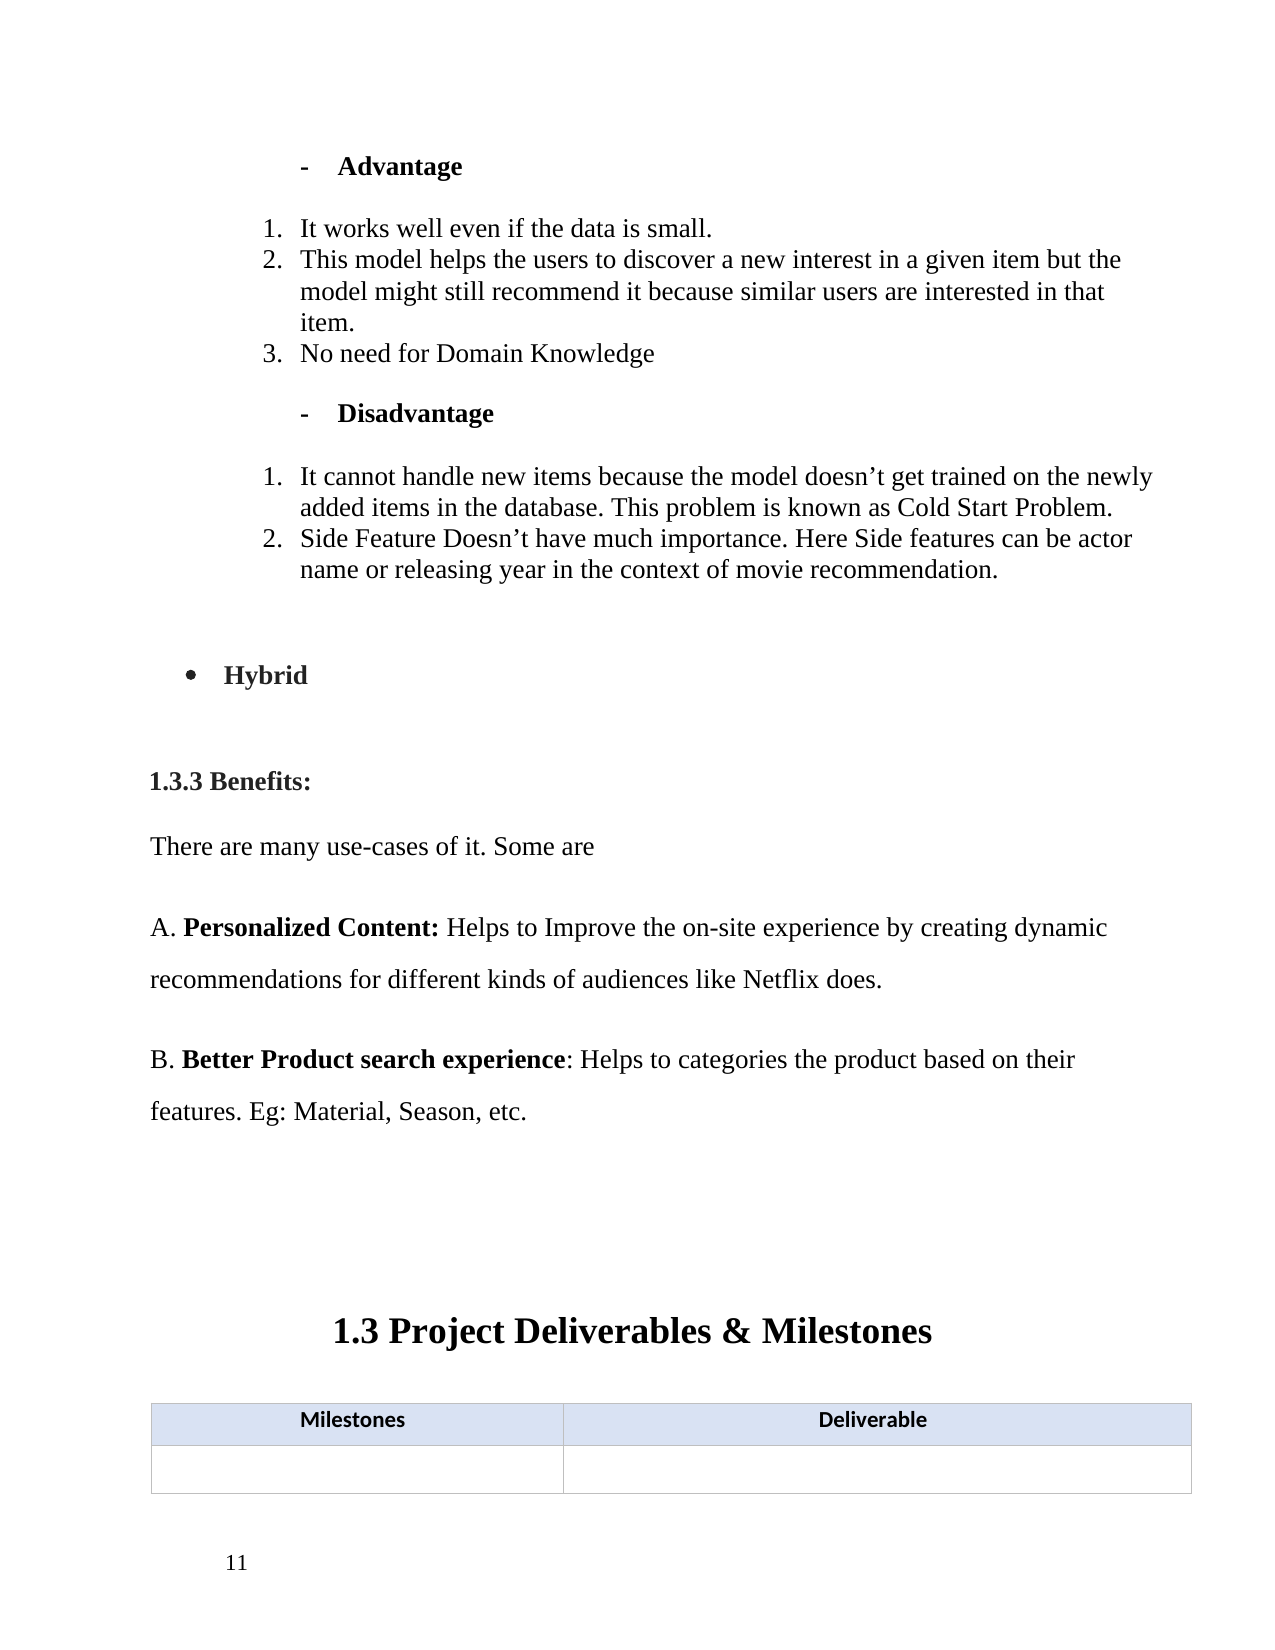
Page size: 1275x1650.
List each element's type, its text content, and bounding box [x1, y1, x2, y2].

table_header Deliverable [564, 1404, 1191, 1445]
subtitle 1.3 Project Deliverables & Milestones [150, 1308, 933, 1351]
table_header Milestones [152, 1404, 563, 1445]
list It cannot handle new items because the model doesn’t get trained on the newly added items in the database. This problem is known as Cold Start Problem. [262, 460, 1163, 522]
table_cell [152, 1446, 563, 1493]
list No need for Domain Knowledge [262, 337, 1163, 368]
text There are many use-cases of it. Some are [150, 810, 1163, 862]
text A. Personalized Content: Helps to Improve the on-site experience by creating dynamic recommendations for different kinds of audiences like Netflix does. [150, 891, 1163, 994]
list Side Feature Doesn’t have much importance. Here Side features can be actor name or releasing year in the context of movie recommendation. [262, 522, 1163, 584]
text B. Better Product search experience: Helps to categories the product based on their features. Eg: Material, Season, etc. [150, 1023, 1163, 1126]
subtitle Disadvantage [300, 397, 1153, 428]
list Hybrid [186, 659, 1163, 690]
list This model helps the users to discover a new interest in a given item but the model might still recommend it because similar users are interested in that item. [262, 243, 1163, 337]
subtitle Advantage [300, 150, 1153, 181]
list It works well even if the data is small. [262, 212, 1163, 243]
table_cell [564, 1446, 1191, 1493]
text 1.3.3 Benefits: [148, 765, 1163, 796]
